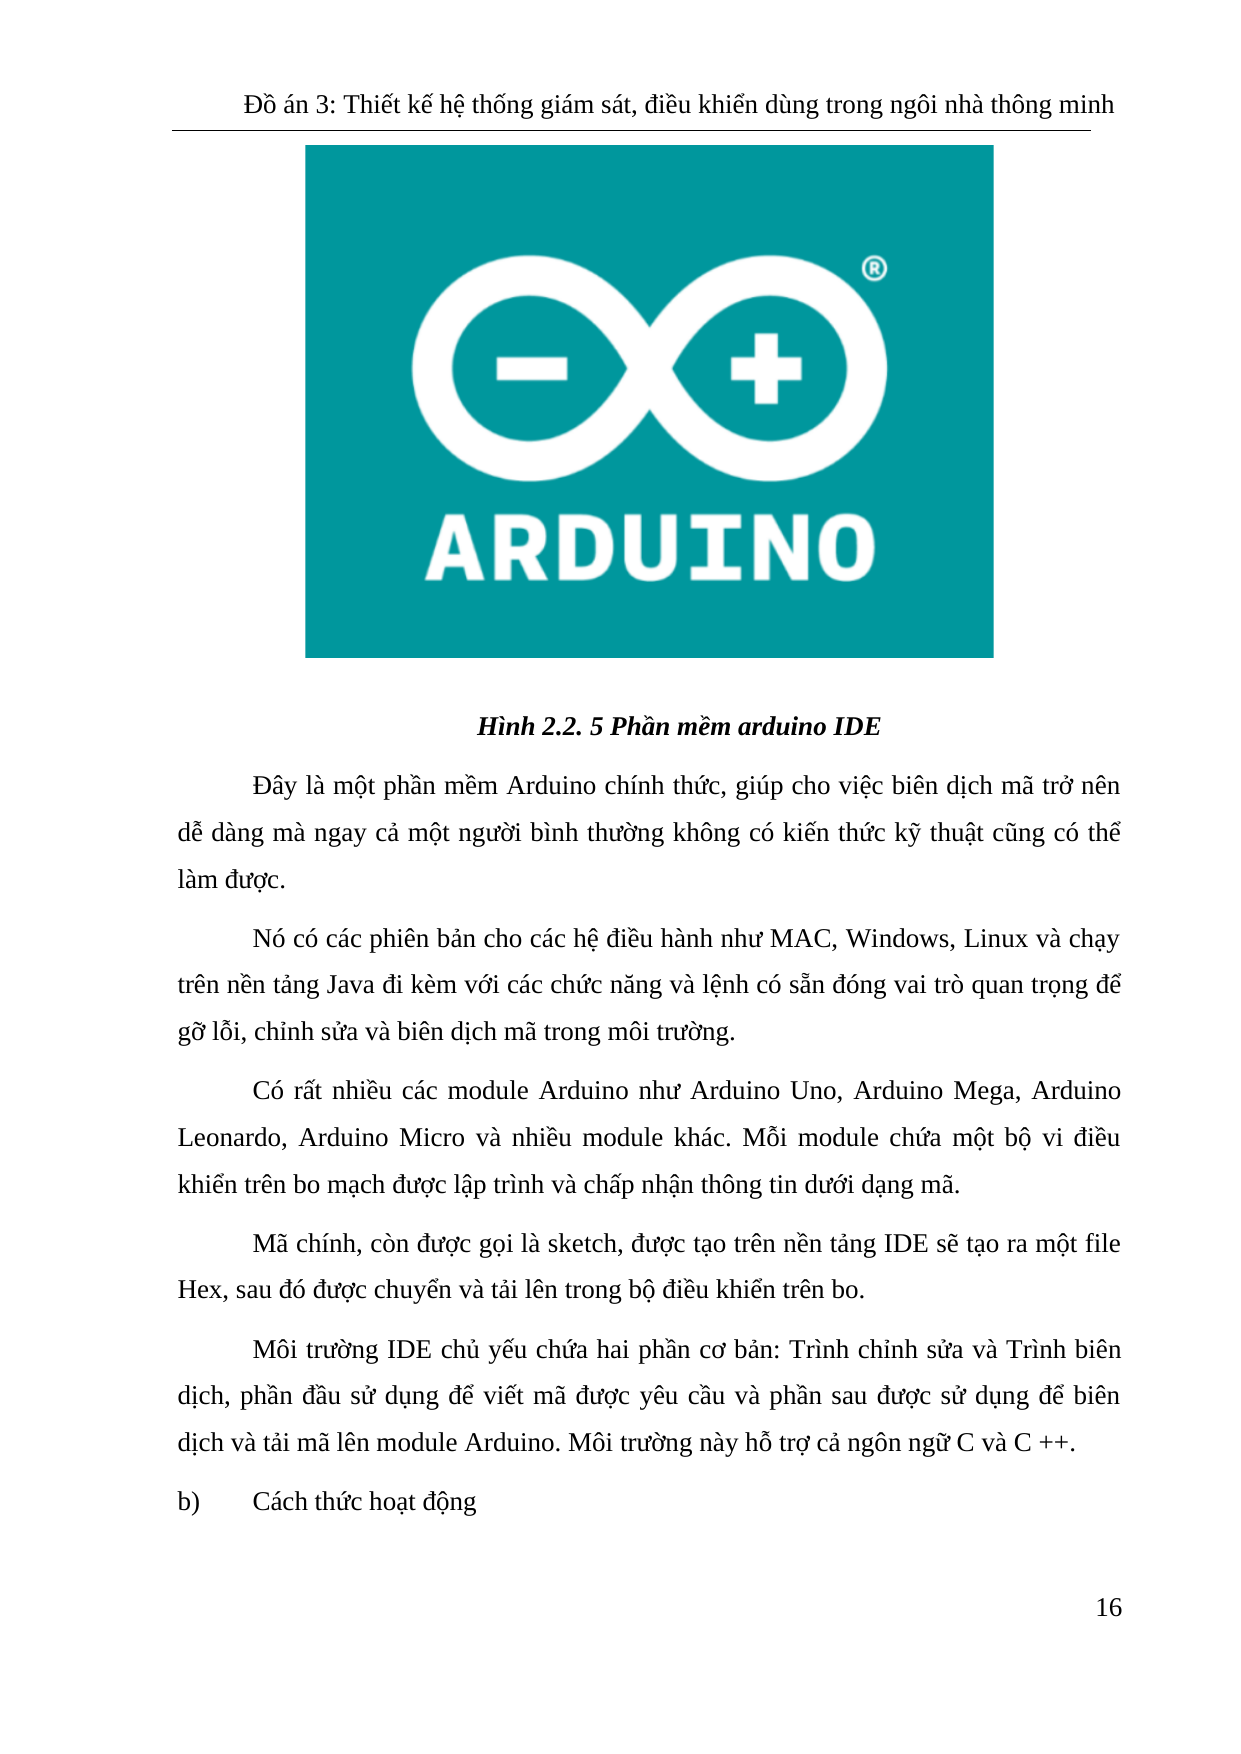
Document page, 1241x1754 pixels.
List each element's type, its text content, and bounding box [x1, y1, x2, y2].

text Môi trường IDE chủ yếu chứa hai phần cơ bản: Trình chỉnh sửa và Trình biên dịch, phần đầu sử dụng để viết mã được yêu cầu và phần sau được sử dụng để biên dịch và tải mã lên module Arduino. Môi trường này hỗ trợ cả ngôn ngữ C và C ++. [177, 1333, 1122, 1457]
text Đây là một phần mềm Arduino chính thức, giúp cho việc biên dịch mã trở nên dễ dàng mà ngay cả một người bình thường không có kiến thức kỹ thuật cũng có thể làm được. [177, 769, 1122, 894]
text Có rất nhiều các module Arduino như Arduino Uno, Arduino Mega, Arduino Leonardo, Arduino Micro và nhiều module khác. Mỗi module chứa một bộ vi điều khiển trên bo mạch được lập trình và chấp nhận thông tin dưới dạng mã. [177, 1074, 1122, 1199]
picture [305, 145, 994, 658]
text Nó có các phiên bản cho các hệ điều hành như MAC, Windows, Linux và chạy trên nền tảng Java đi kèm với các chức năng và lệnh có sẵn đóng vai trò quan trọng để gỡ lỗi, chỉnh sửa và biên dịch mã trong môi trường. [177, 922, 1122, 1046]
text b) Cách thức hoạt động [177, 1485, 1122, 1516]
text Mã chính, còn được gọi là sketch, được tạo trên nền tảng IDE sẽ tạo ra một file Hex, sau đó được chuyển và tải lên trong bộ điều khiển trên bo. [177, 1227, 1122, 1305]
